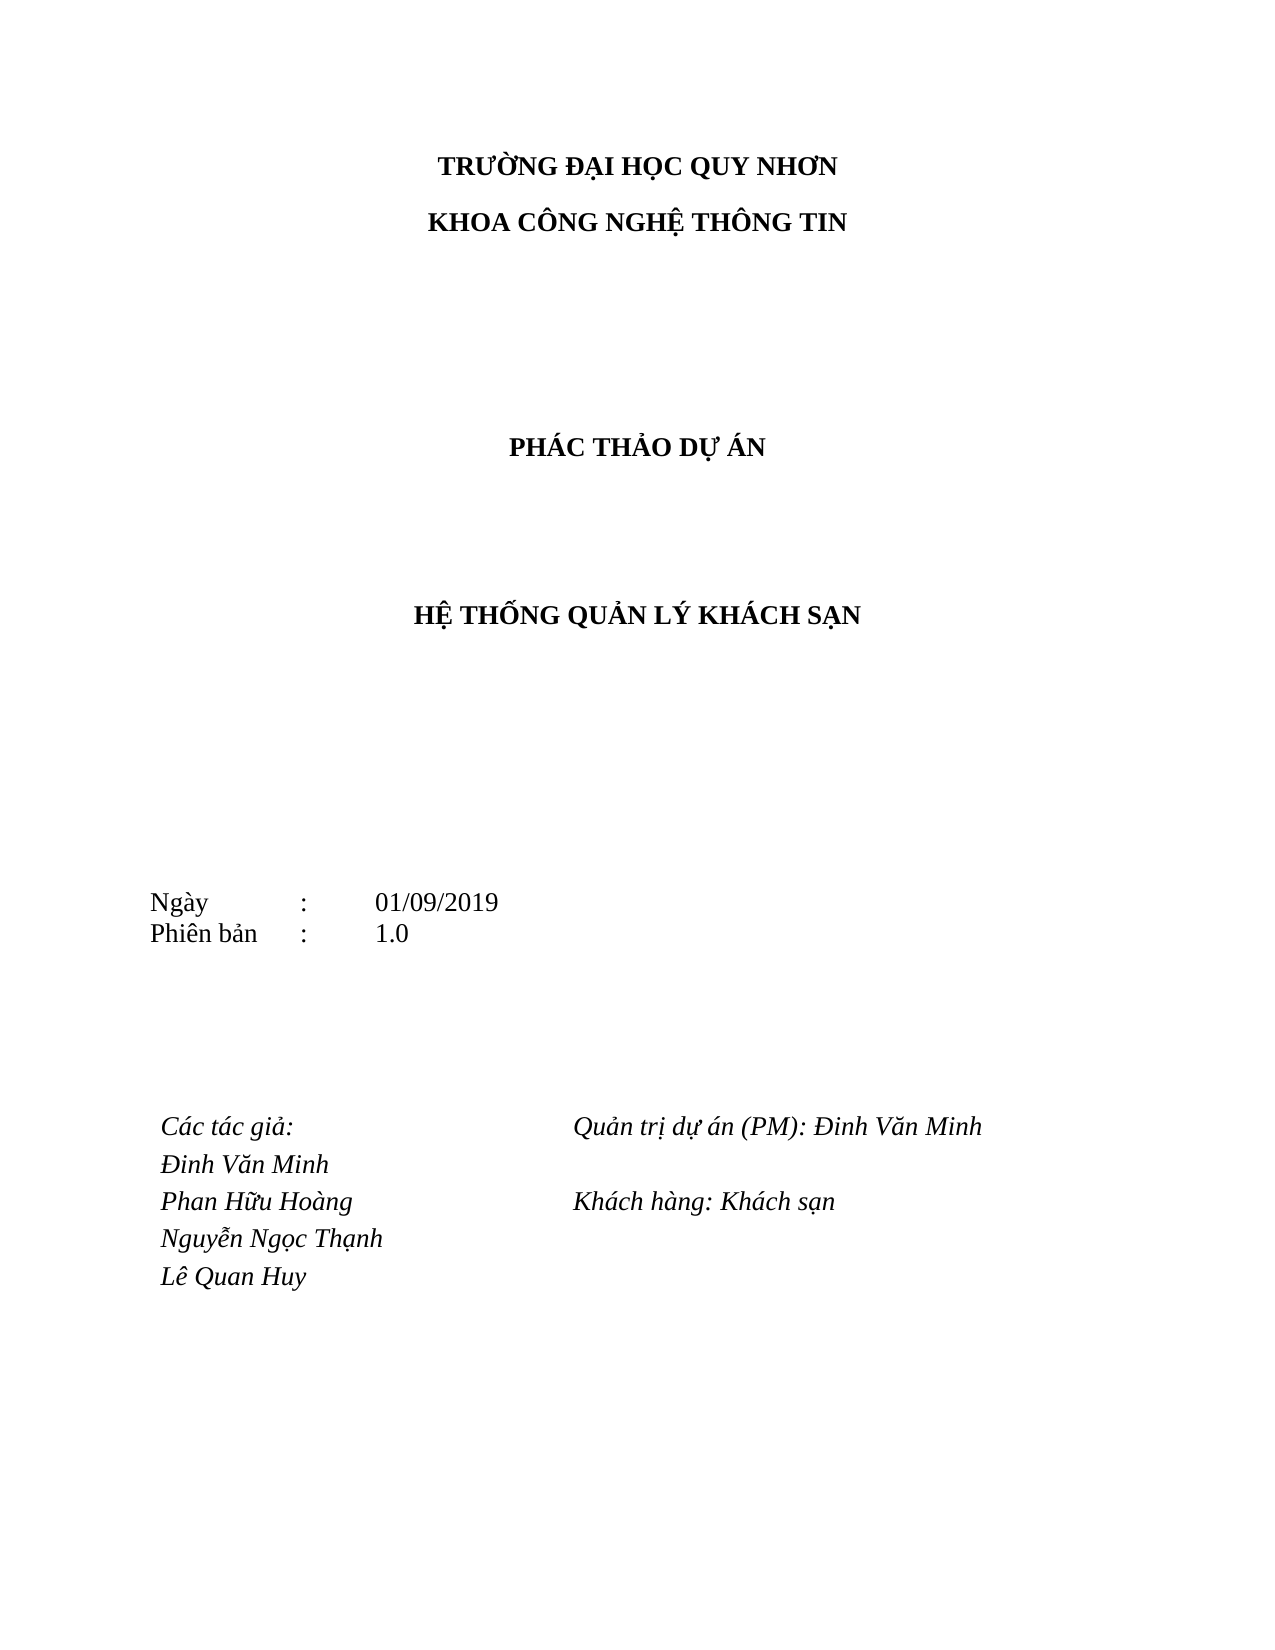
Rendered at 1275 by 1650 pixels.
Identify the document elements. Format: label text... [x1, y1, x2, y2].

text Phiên bản : 1.0 [150, 917, 1125, 948]
text PHÁC THẢO DỰ ÁN [150, 431, 1125, 462]
text TRƯỜNG ĐẠI HỌC QUY NHƠN [150, 150, 1125, 181]
table_header Quản trị dự án (PM): Đinh Văn Minh Khách hàng: Khách sạn [554, 1104, 995, 1328]
text HỆ THỐNG QUẢN LÝ KHÁCH SẠN [150, 599, 1125, 630]
table_header Các tác giả: Đinh Văn Minh Phan Hữu Hoàng Nguyễn Ngọc Thạnh Lê Quan Huy [149, 1104, 554, 1328]
text Ngày : 01/09/2019 [150, 886, 1125, 917]
text KHOA CÔNG NGHỆ THÔNG TIN [150, 206, 1125, 237]
